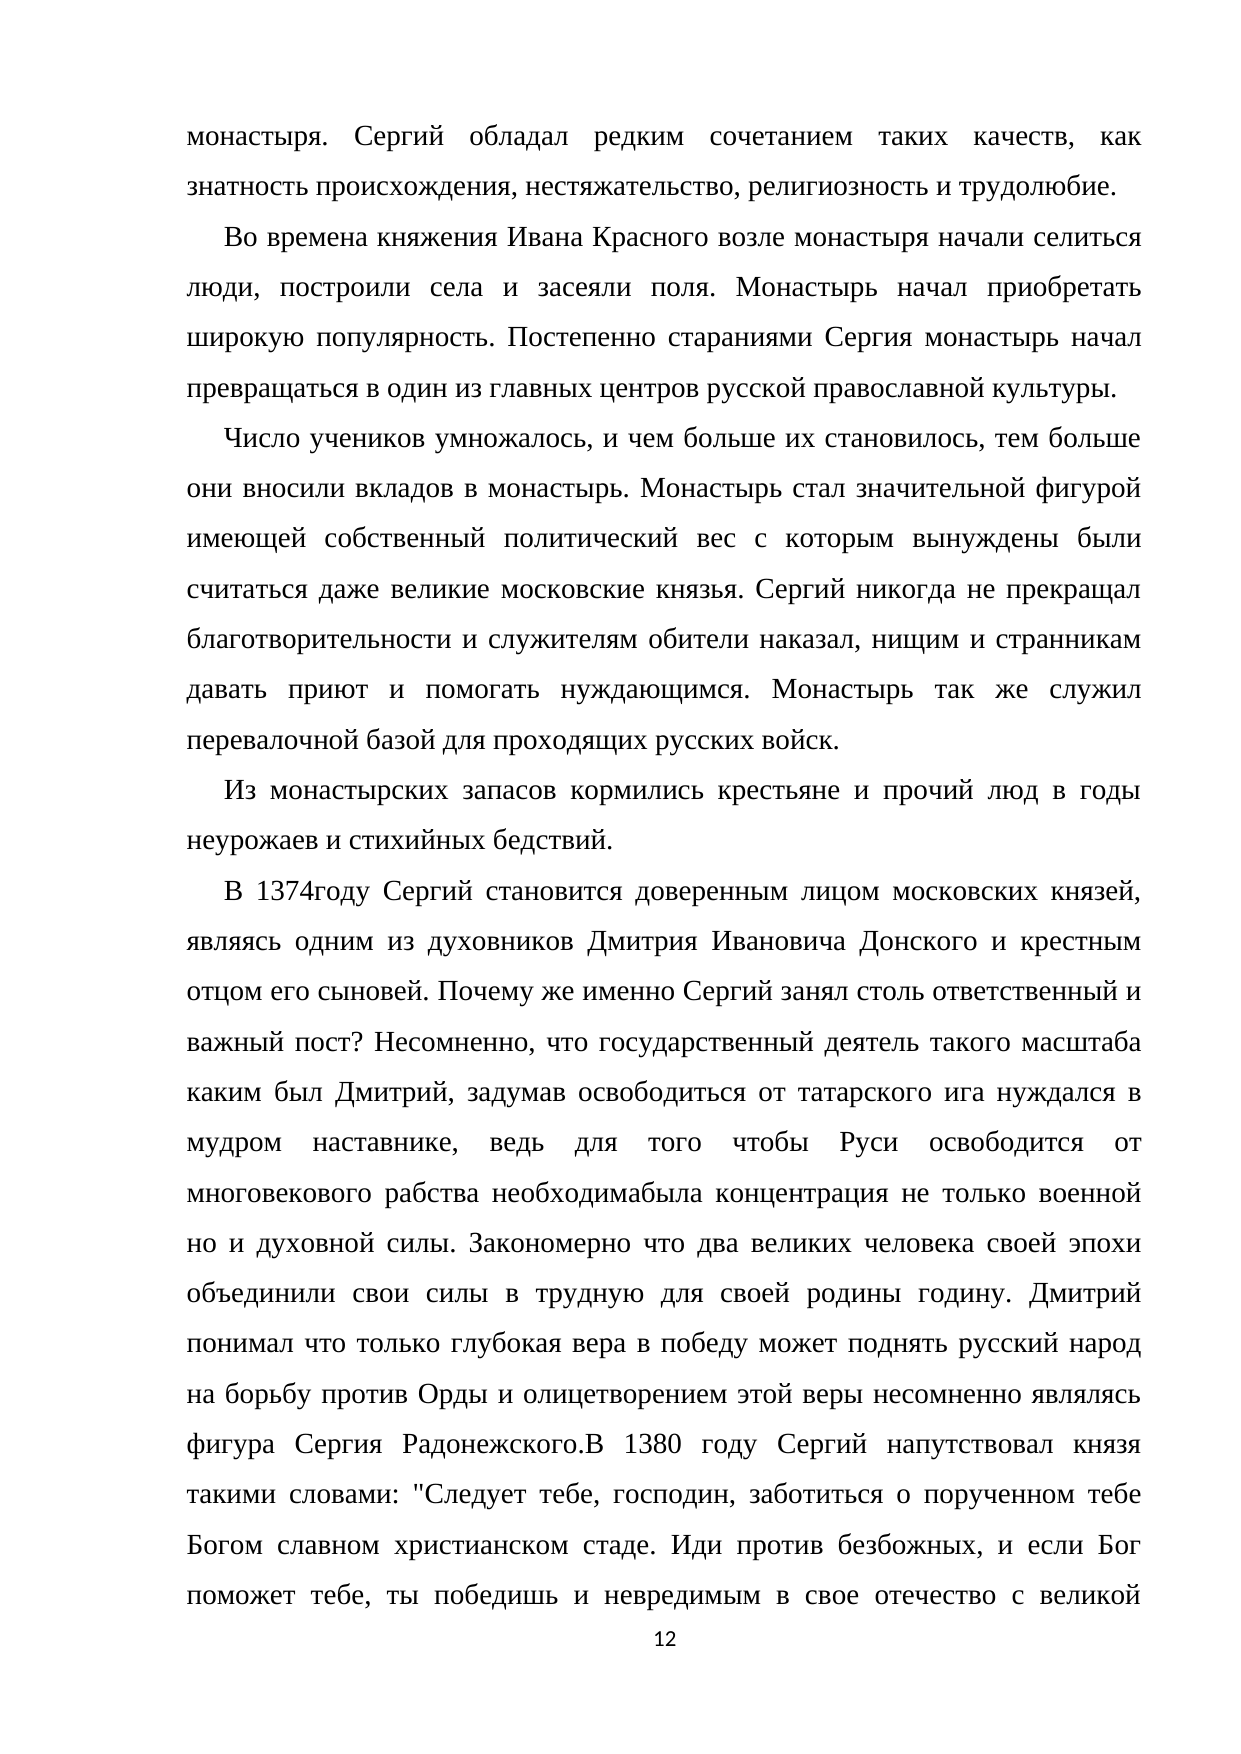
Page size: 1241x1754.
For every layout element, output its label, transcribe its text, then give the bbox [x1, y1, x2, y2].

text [186, 873, 1142, 1611]
text Из монастырских запасов кормились крестьяне и прочий люд в годы неурожаев и стихийных бедствий. [186, 772, 1142, 856]
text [186, 118, 1142, 202]
text Число учеников умножалось, и чем больше их становилось, тем больше они вносили вкладов в монастырь. Монастырь стал значительной фигурой имеющей собственный политический вес с которым вынуждены были считаться даже великие московские князья. Сергий никогда не прекращал благотворительности и служителям обители наказал, нищим и странникам давать приют и помогать нуждающимся. Монастырь так же служил перевалочной базой для проходящих русских войск. [186, 420, 1142, 755]
text Во времена княжения Ивана Красного возле монастыря начали селиться люди, построили села и засеяли поля. Монастырь начал приобретать широкую популярность. Постепенно стараниями Сергия монастырь начал превращаться в один из главных центров русской православной культуры. [186, 219, 1142, 403]
